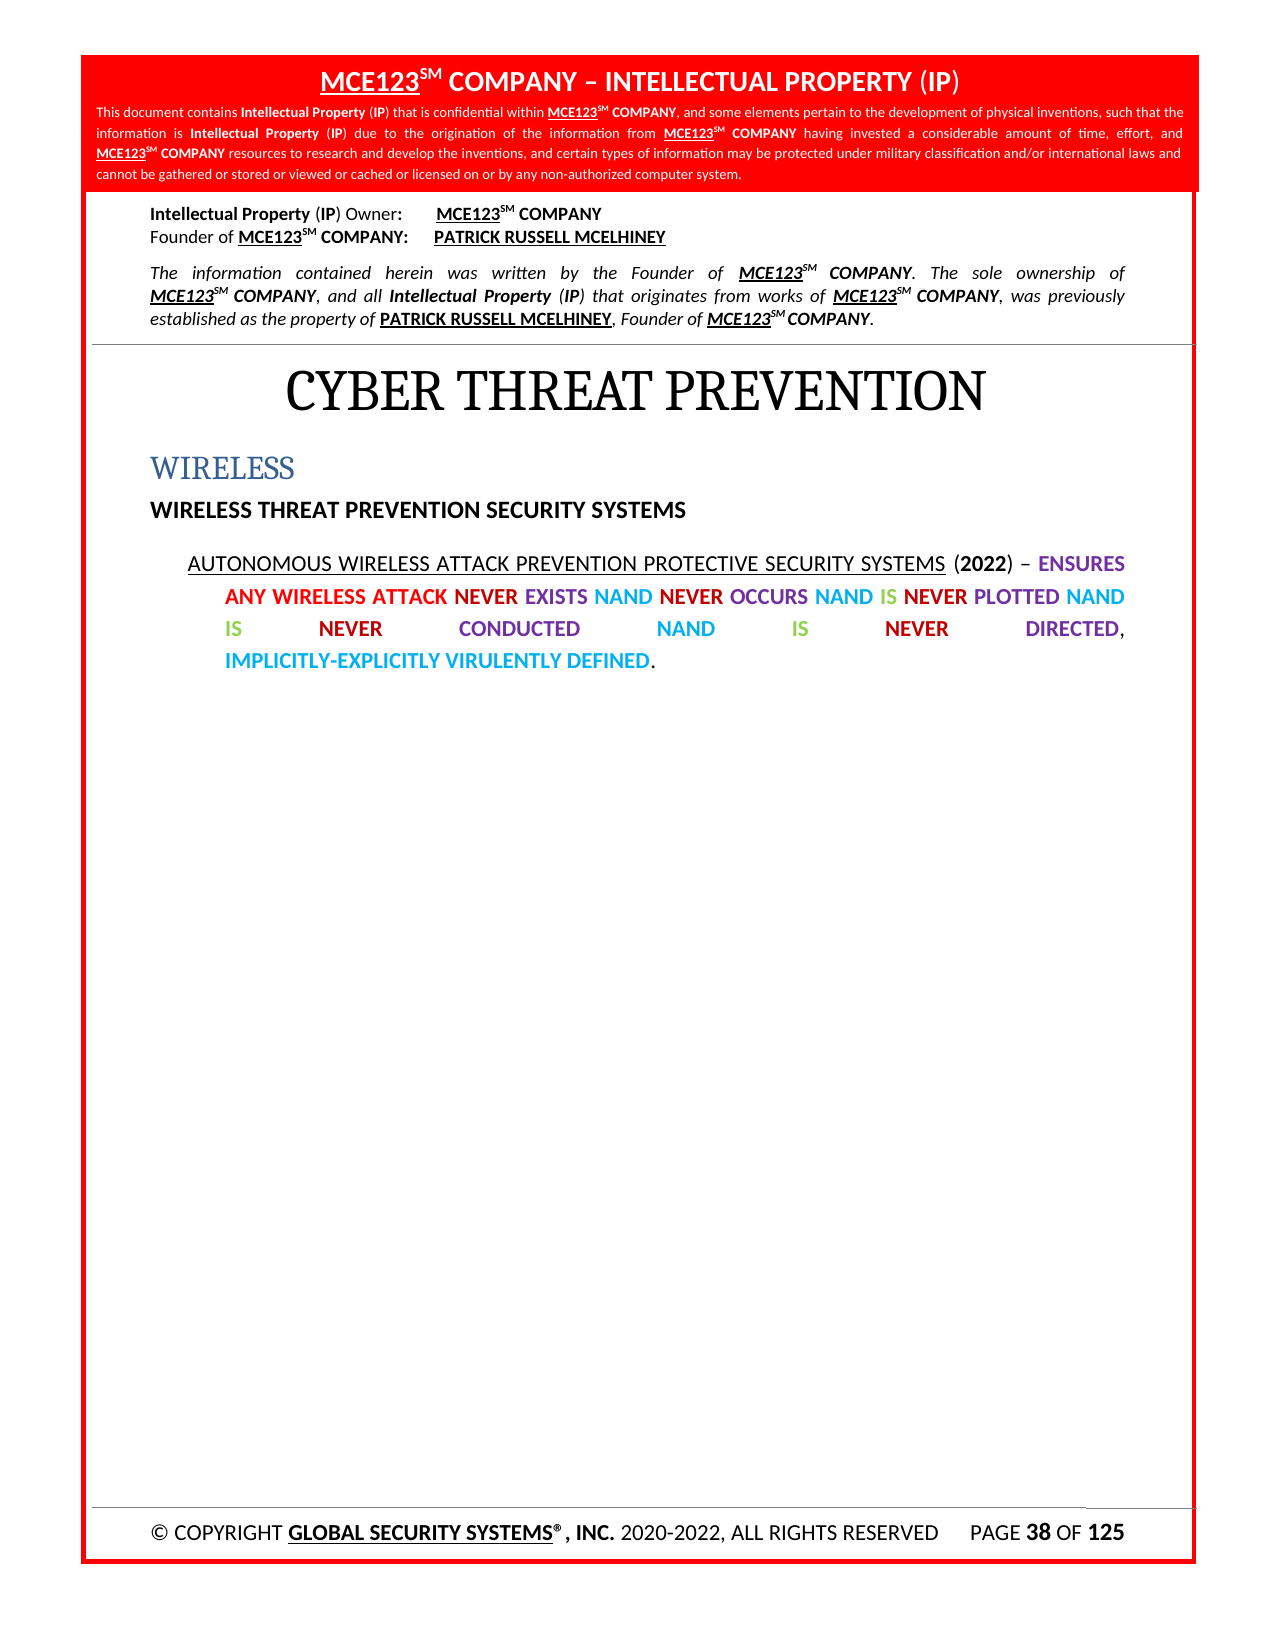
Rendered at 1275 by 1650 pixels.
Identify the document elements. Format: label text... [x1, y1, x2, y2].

subtitle WIRELESS [150, 450, 1125, 488]
text AUTONOMOUS WIRELESS ATTACK PREVENTION PROTECTIVE SECURITY SYSTEMS (2022) – ENSURES ANY WIRELESS ATTACK NEVER EXISTS NAND NEVER OCCURS NAND IS NEVER PLOTTED NAND IS NEVER CONDUCTED NAND IS NEVER DIRECTED, IMPLICITLY-EXPLICITLY VIRULENTLY DEFINED. [187, 549, 1125, 674]
title CYBER THREAT PREVENTION [150, 358, 1125, 425]
text WIRELESS THREAT PREVENTION SECURITY SYSTEMS [150, 494, 1125, 524]
